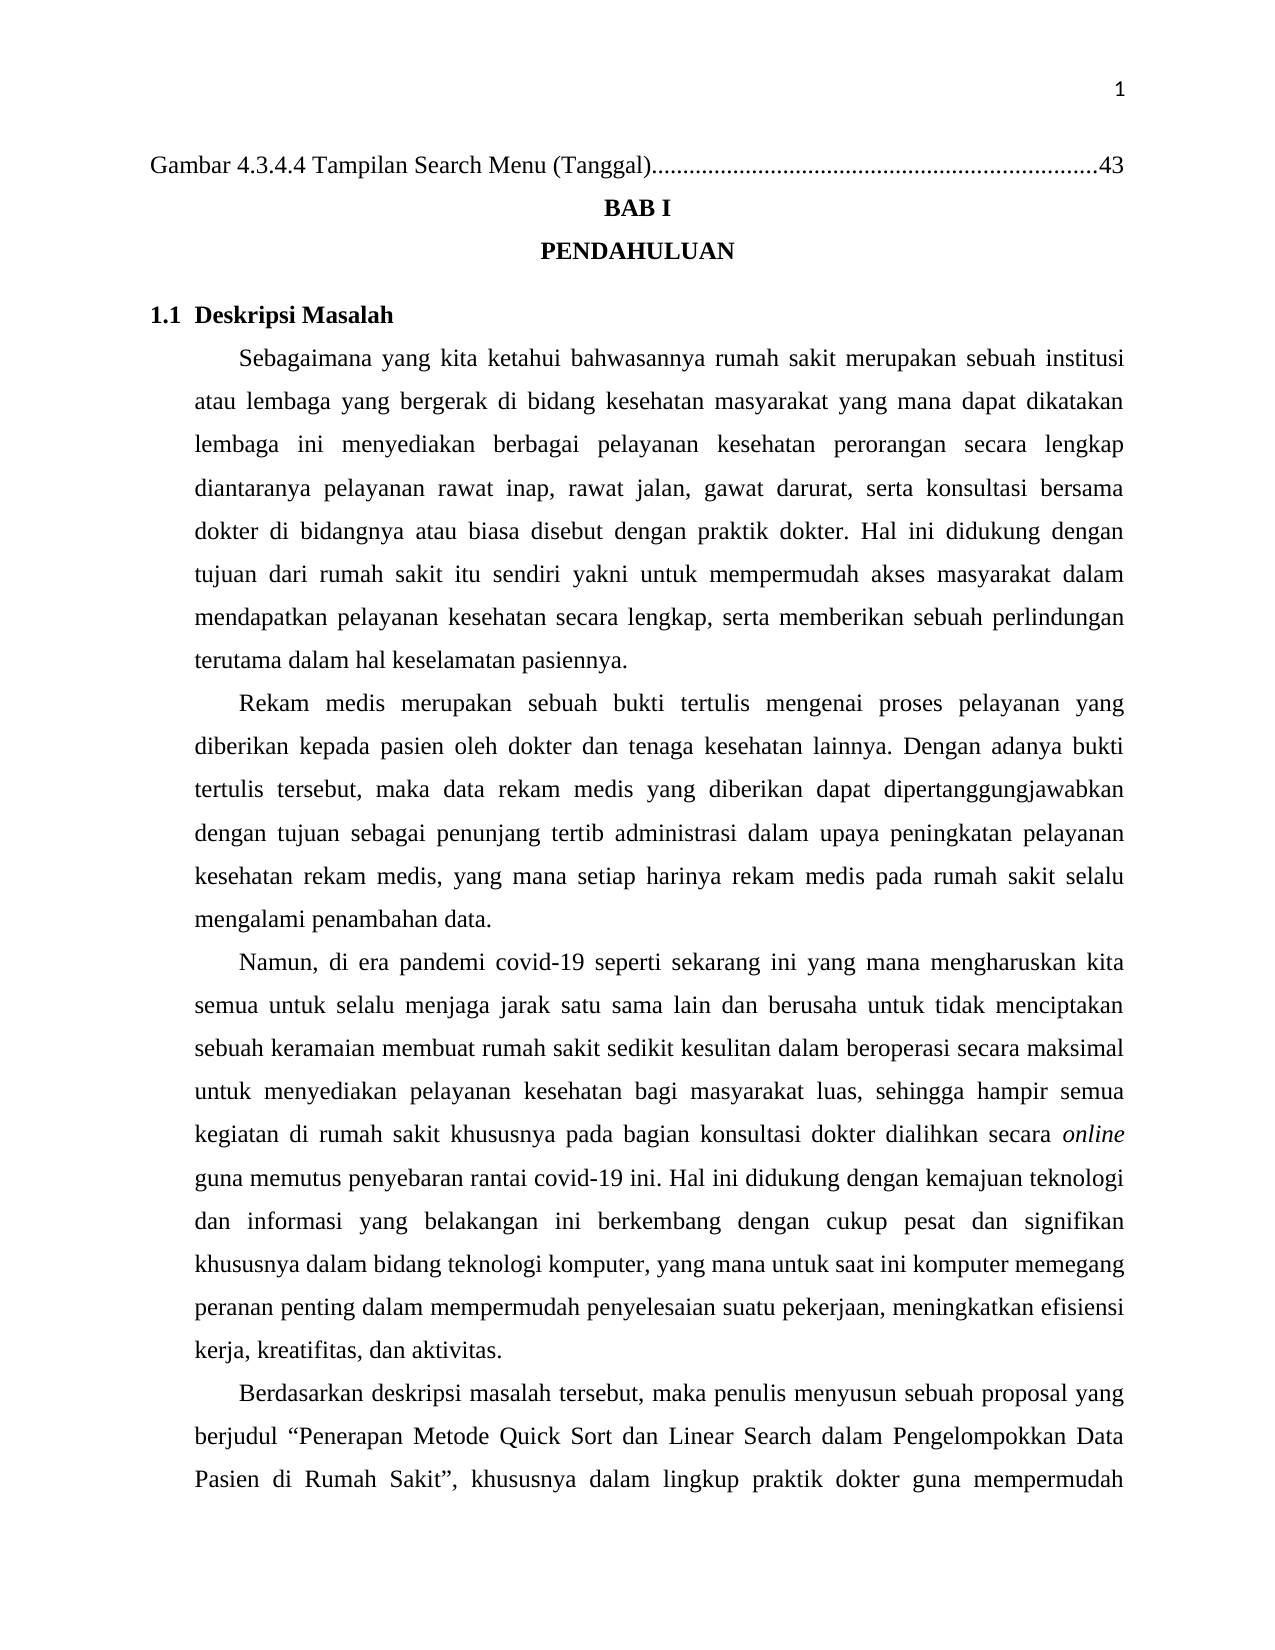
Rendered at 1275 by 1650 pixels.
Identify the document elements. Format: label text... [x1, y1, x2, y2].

text Sebagaimana yang kita ketahui bahwasannya rumah sakit merupakan sebuah institusi atau lembaga yang bergerak di bidang kesehatan masyarakat yang mana dapat dikatakan lembaga ini menyediakan berbagai pelayanan kesehatan perorangan secara lengkap diantaranya pelayanan rawat inap, rawat jalan, gawat darurat, serta konsultasi bersama dokter di bidangnya atau biasa disebut dengan praktik dokter. Hal ini didukung dengan tujuan dari rumah sakit itu sendiri yakni untuk mempermudah akses masyarakat dalam mendapatkan pelayanan kesehatan secara lengkap, serta memberikan sebuah perlindungan terutama dalam hal keselamatan pasiennya. [194, 343, 1125, 674]
subtitle PENDAHULUAN [150, 236, 1125, 265]
text Rekam medis merupakan sebuah bukti tertulis mengenai proses pelayanan yang diberikan kepada pasien oleh dokter dan tenaga kesehatan lainnya. Dengan adanya bukti tertulis tersebut, maka data rekam medis yang diberikan dapat dipertanggungjawabkan dengan tujuan sebagai penunjang tertib administrasi dalam upaya peningkatan pelayanan kesehatan rekam medis, yang mana setiap harinya rekam medis pada rumah sakit selalu mengalami penambahan data. [194, 688, 1125, 933]
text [194, 1378, 1125, 1493]
subtitle BAB I [150, 193, 1125, 222]
text Gambar 4.3.4.4 Tampilan Search Menu (Tanggal) 43 [150, 150, 1125, 179]
subtitle Deskripsi Masalah [150, 300, 1125, 329]
text Namun, di era pandemi covid-19 seperti sekarang ini yang mana mengharuskan kita semua untuk selalu menjaga jarak satu sama lain dan berusaha untuk tidak menciptakan sebuah keramaian membuat rumah sakit sedikit kesulitan dalam beroperasi secara maksimal untuk menyediakan pelayanan kesehatan bagi masyarakat luas, sehingga hampir semua kegiatan di rumah sakit khususnya pada bagian konsultasi dokter dialihkan secara online guna memutus penyebaran rantai covid-19 ini. Hal ini didukung dengan kemajuan teknologi dan informasi yang belakangan ini berkembang dengan cukup pesat dan signifikan khususnya dalam bidang teknologi komputer, yang mana untuk saat ini komputer memegang peranan penting dalam mempermudah penyelesaian suatu pekerjaan, meningkatkan efisiensi kerja, kreatifitas, dan aktivitas. [194, 947, 1125, 1364]
